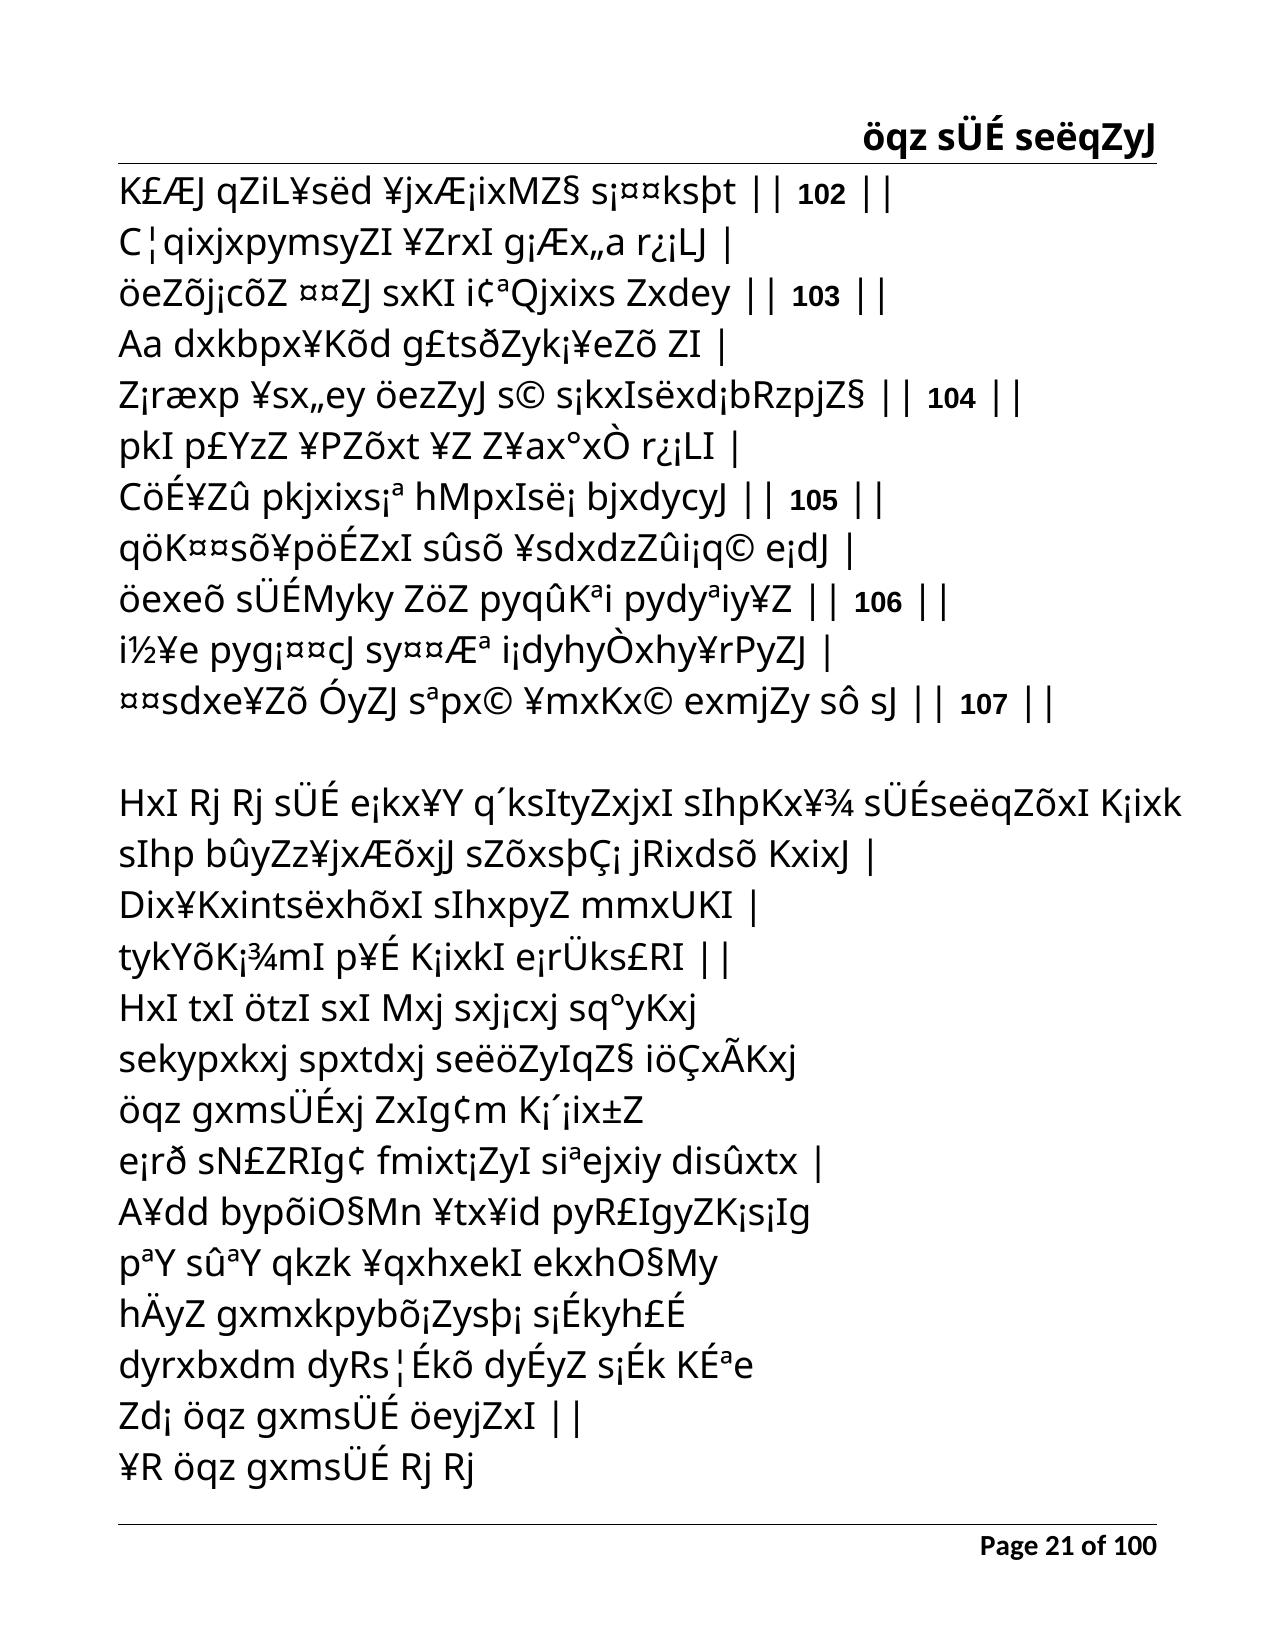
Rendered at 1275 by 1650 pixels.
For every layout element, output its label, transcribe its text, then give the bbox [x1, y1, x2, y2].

text öqz gxmsÜÉxj ZxIg¢m K¡´¡ix±Z [118, 1083, 1216, 1134]
text Dix¥KxintsëxhõxI sIhxpyZ mmxUKI | [118, 879, 1216, 930]
text ¤¤sdxe¥Zõ ÓyZJ sªpx© ¥mxKx© exmjZy sô sJ || 107 || [118, 675, 1216, 726]
text CöÉ¥Zû pkjxixs¡ª hMpxIsë¡ bjxdycyJ || 105 || [118, 471, 1216, 522]
text Z¡ræxp ¥sx„ey öezZyJ s© s¡kxIsëxd¡bRzpjZ§ || 104 || [118, 368, 1216, 419]
text Aa dxkbpx¥Kõd g£tsðZyk¡¥eZõ ZI | [118, 317, 1216, 368]
text HxI txI ötzI sxI Mxj sxj¡cxj sq°yKxj [118, 981, 1216, 1032]
text hÄyZ gxmxkpybõ¡Zysþ¡ s¡Ékyh£É [118, 1287, 1216, 1338]
text Zd¡ öqz gxmsÜÉ öeyjZxI || [118, 1389, 1216, 1440]
text qöK¤¤sõ¥pöÉZxI sûsõ ¥sdxdzZûi¡q© e¡dJ | [118, 522, 1216, 573]
text C¦qixjxpymsyZI ¥ZrxI g¡Æx„a r¿¡LJ | [118, 215, 1216, 266]
text ¥R öqz gxmsÜÉ Rj Rj [118, 1440, 1216, 1491]
text e¡rð sN£ZRIg¢ fmixt¡ZyI siªejxiy disûxtx | [118, 1134, 1216, 1185]
text tykYõK¡¾mI p¥É K¡ixkI e¡rÜks£RI || [118, 930, 1216, 981]
text A¥dd bypõiO§Mn ¥tx¥id pyR£IgyZK¡s¡Ig [118, 1185, 1216, 1236]
text dyrxbxdm dyRs¦Ékõ dyÉyZ s¡Ék KÉªe [118, 1338, 1216, 1389]
text öeZõj¡cõZ ¤¤ZJ sxKI i¢ªQjxixs Zxdey || 103 || [118, 266, 1216, 317]
text öexeõ sÜÉMyky ZöZ pyqûKªi pydyªiy¥Z || 106 || [118, 573, 1216, 624]
text pkI p£YzZ ¥PZõxt ¥Z Z¥ax°xÒ r¿¡LI | [118, 419, 1216, 471]
text i½¥e pyg¡¤¤cJ sy¤¤Æª i¡dyhyÒxhy¥rPyZJ | [118, 624, 1216, 675]
text HxI Rj Rj sÜÉ e¡kx¥Y q´ksItyZxjxI sIhpKx¥¾ sÜÉseëqZõxI K¡ixk sIhp bûyZz¥jxÆõxjJ sZõxsþÇ¡ jRixdsõ KxixJ | [118, 777, 1216, 879]
text K£ÆJ qZiL¥sëd ¥jxÆ¡ixMZ§ s¡¤¤ksþt || 102 || [118, 164, 1216, 215]
text pªY sûªY qkzk ¥qxhxekI ekxhO§My [118, 1236, 1216, 1287]
text sekypxkxj spxtdxj seëöZyIqZ§ iöÇxÃKxj [118, 1032, 1216, 1083]
